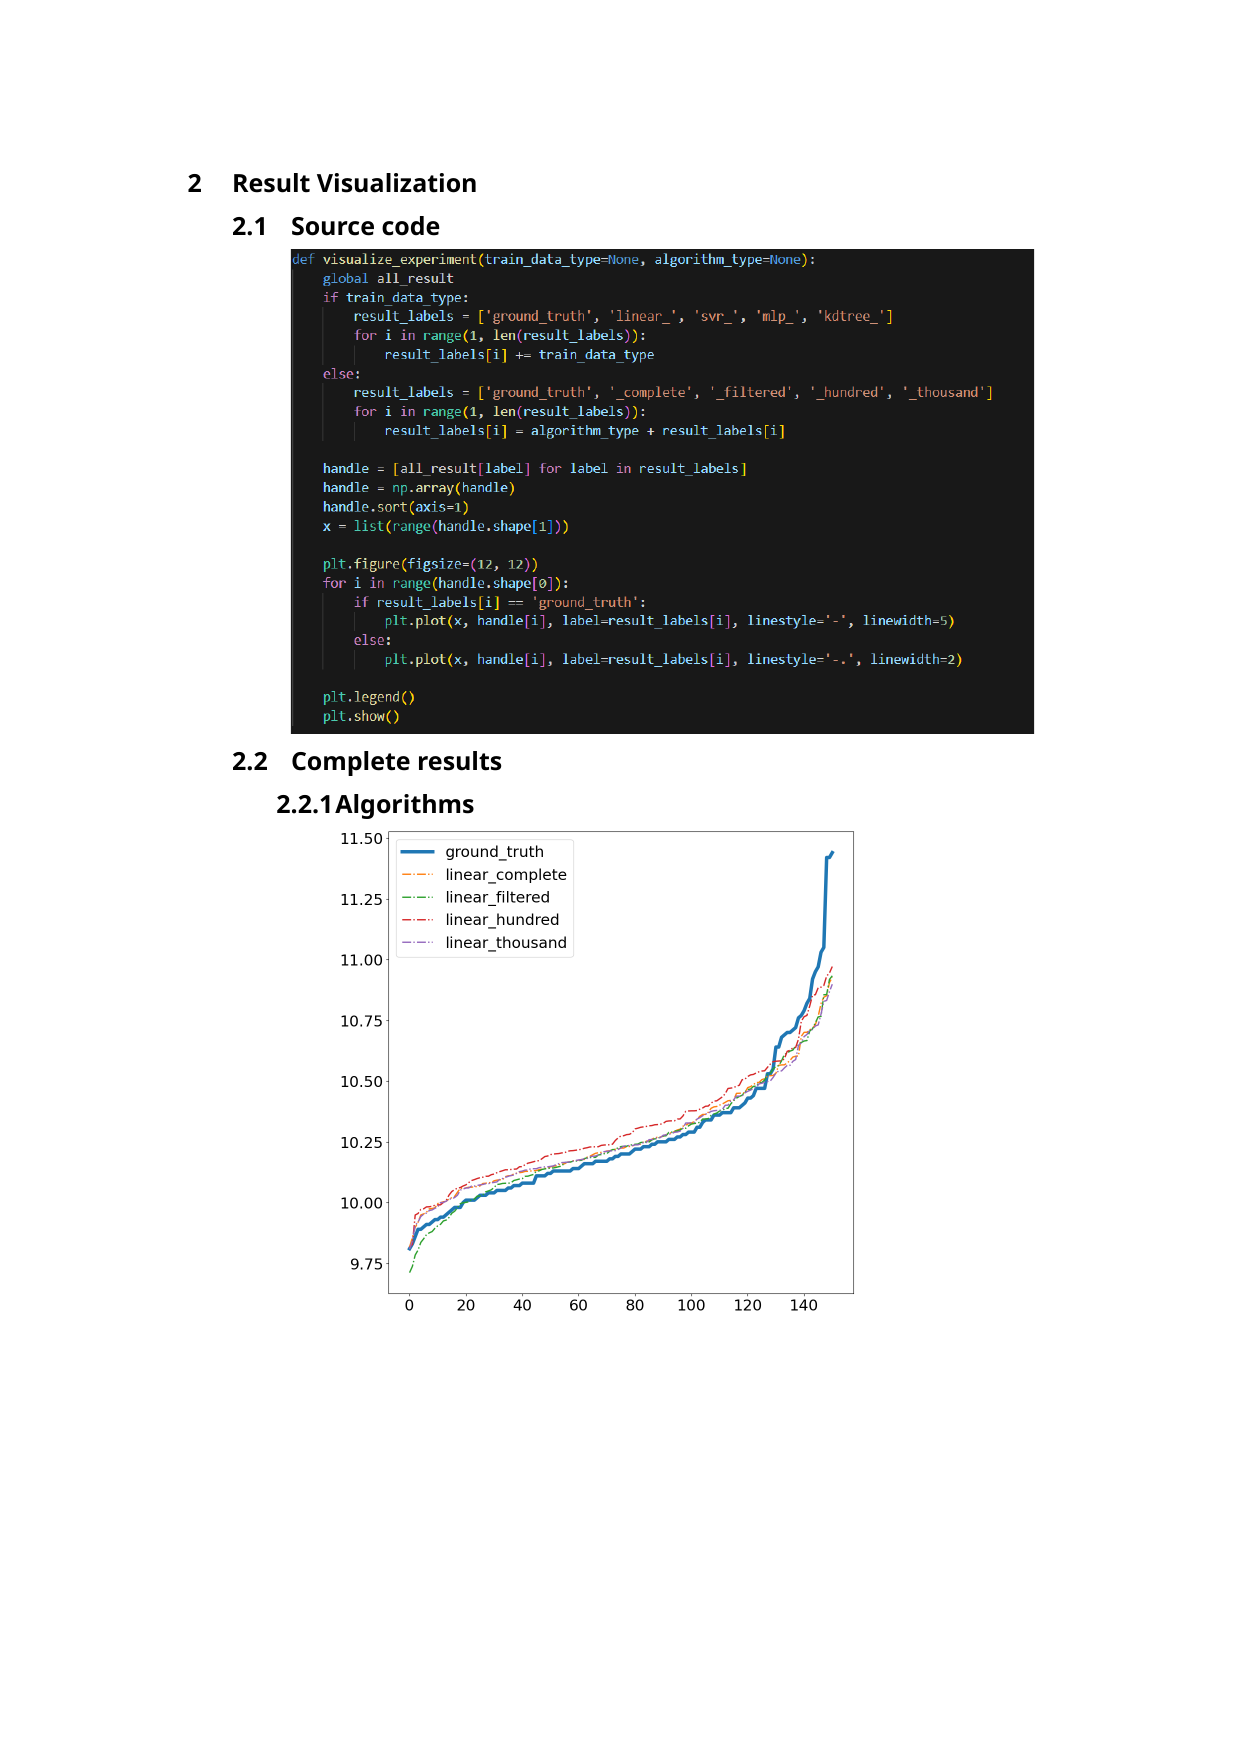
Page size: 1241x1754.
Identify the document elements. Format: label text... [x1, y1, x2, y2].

list Complete results [232, 742, 1053, 780]
list Result Visualization [187, 164, 1053, 202]
list Algorithms [276, 785, 1053, 822]
list Source code [232, 207, 1053, 244]
picture [335, 827, 858, 1318]
picture [290, 249, 1035, 734]
